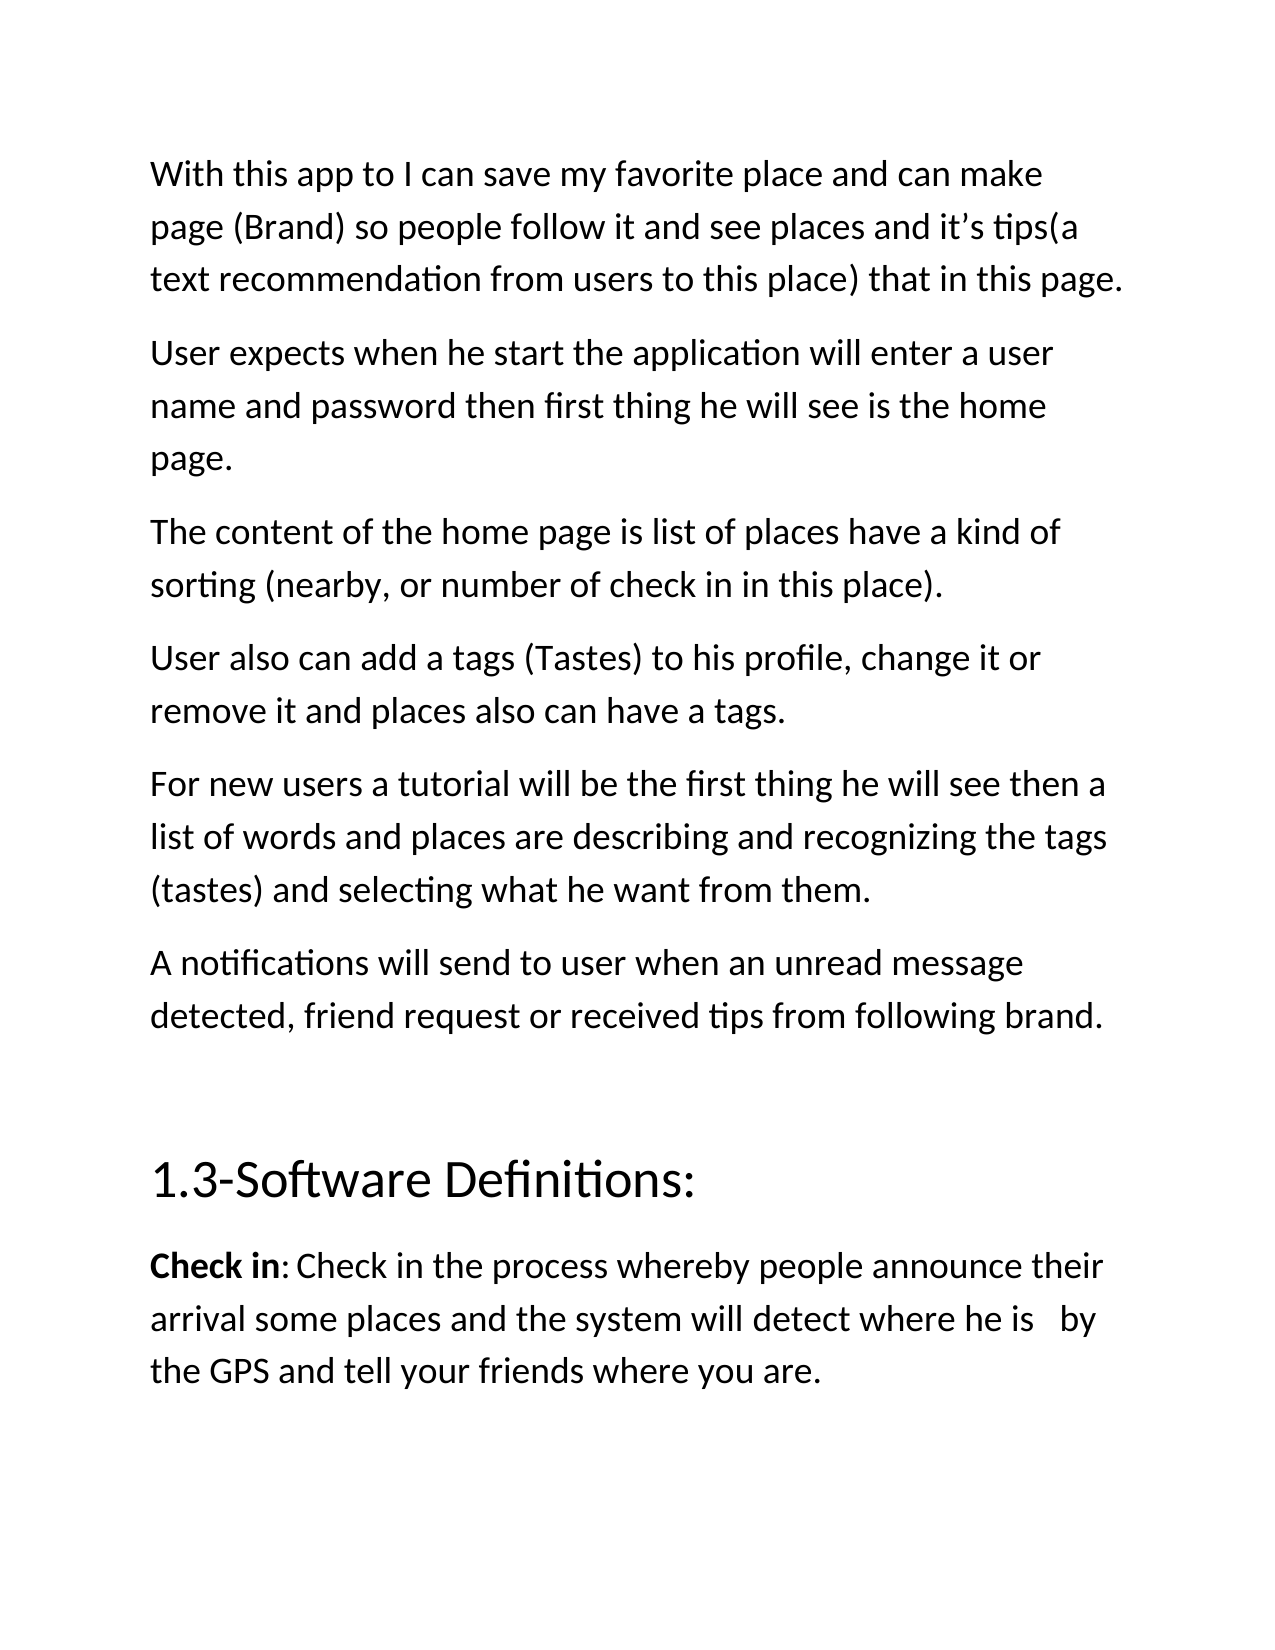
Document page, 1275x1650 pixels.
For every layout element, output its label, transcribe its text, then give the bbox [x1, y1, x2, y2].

text User also can add a tags (Tastes) to his profile, change it or remove it and places also can have a tags. [150, 634, 1125, 733]
text The content of the home page is list of places have a kind of sorting (nearby, or number of check in in this place). [150, 508, 1125, 606]
text 1.3-Software Definitions: [150, 1145, 1125, 1211]
text Check in: Check in the process whereby people announce their arrival some places and the system will detect where he is by the GPS and tell your friends where you are. [150, 1242, 1125, 1393]
text With this app to I can save my favorite place and can make page (Brand) so people follow it and see places and it’s tips(a text recommendation from users to this place) that in this page. [150, 150, 1125, 301]
text A notifications will send to user when an unread message detected, friend request or received tips from following brand. [150, 939, 1125, 1038]
text For new users a tutorial will be the first thing he will see then a list of words and places are describing and recognizing the tags (tastes) and selecting what he want from them. [150, 760, 1125, 912]
text User expects when he start the application will enter a user name and password then first thing he will see is the home page. [150, 329, 1125, 480]
